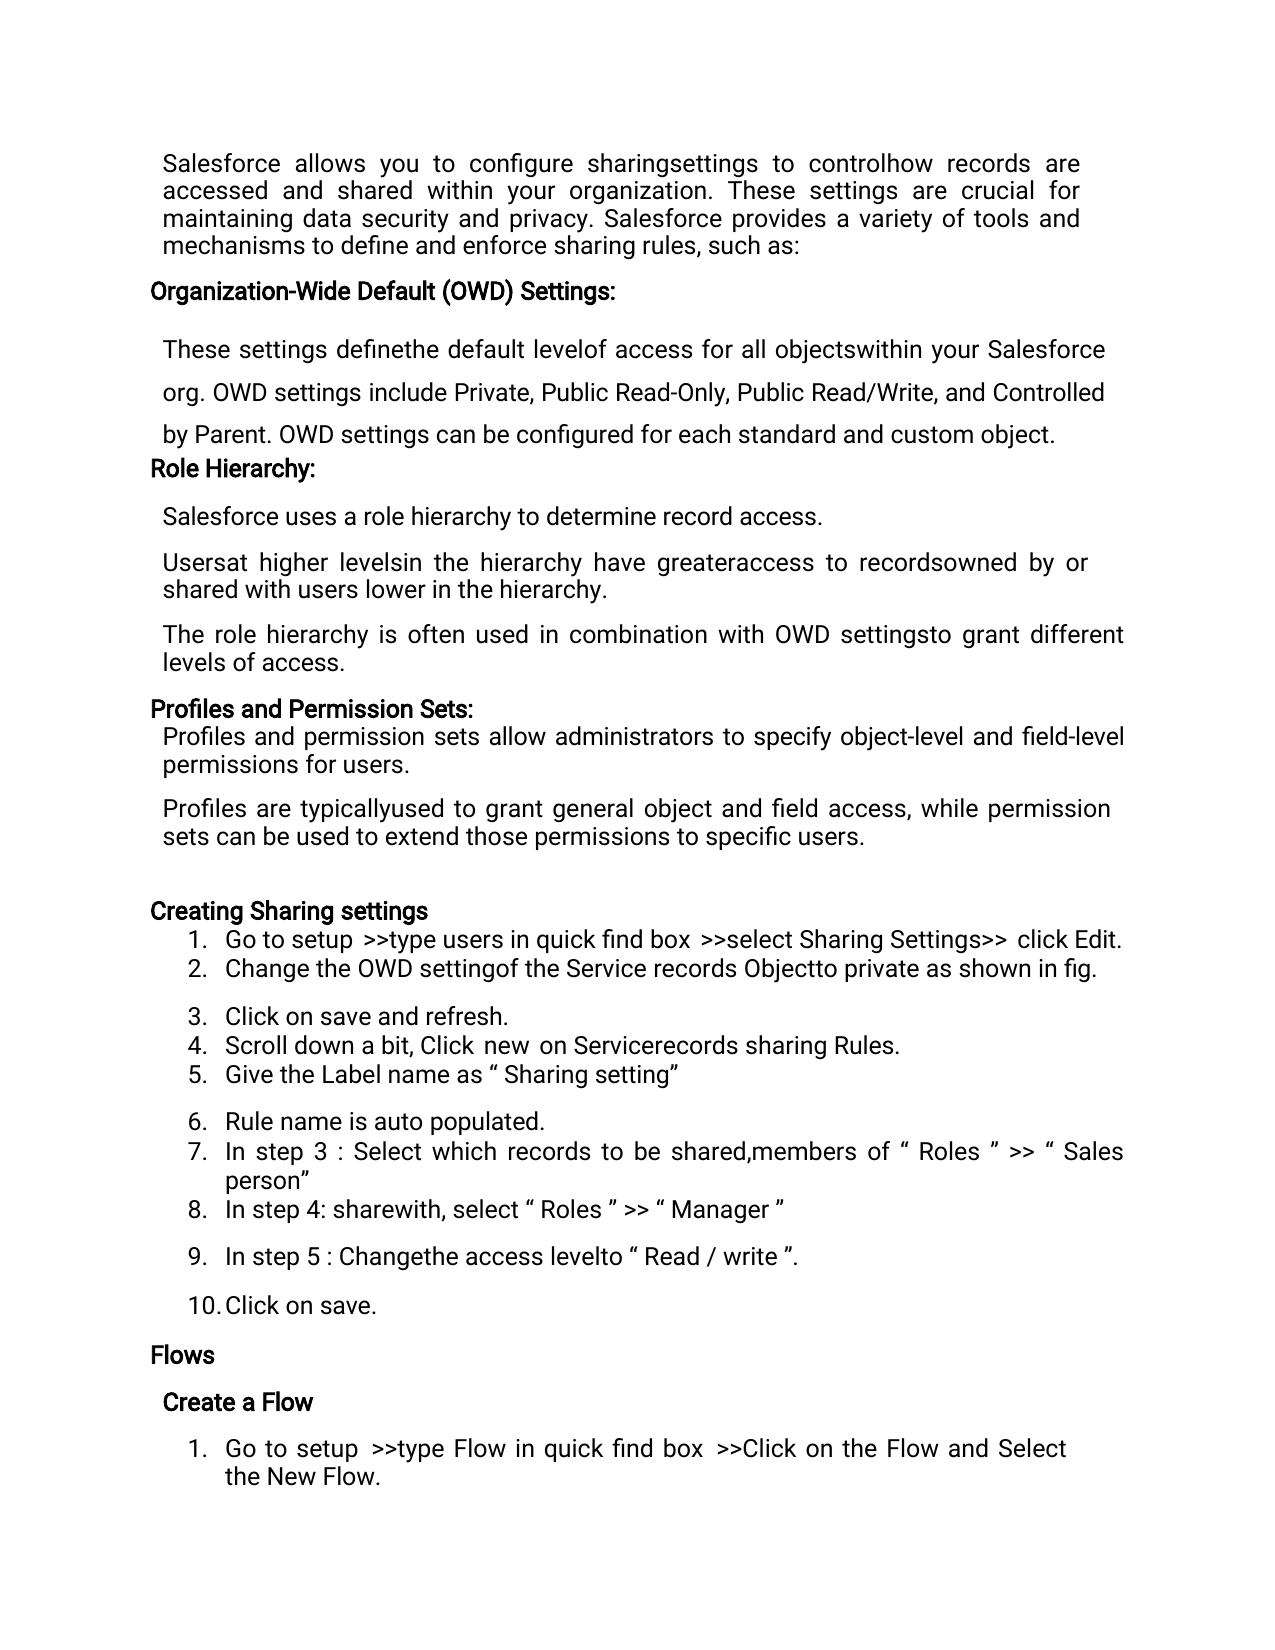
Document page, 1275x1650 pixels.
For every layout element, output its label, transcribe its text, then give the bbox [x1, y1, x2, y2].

list Rule name is auto populated. [187, 1107, 1125, 1137]
subtitle Creating Sharing settings [150, 895, 1125, 925]
list Change the OWD settingof the Service records Objectto private as shown in fig. [187, 955, 1125, 984]
text Salesforce allows you to configure sharingsettings to controlhow records are accessed and shared within your organization. These settings are crucial for maintaining data security and privacy. Salesforce provides a variety of tools and mechanisms to define and enforce sharing rules, such as: [162, 150, 1080, 260]
list In step 5 : Changethe access levelto “ Read / write ”. [187, 1242, 1125, 1272]
subtitle Organization-Wide Default (OWD) Settings: [150, 276, 1125, 306]
text Profiles are typicallyused to grant general object and field access, while permission sets can be used to extend those permissions to specific users. [162, 796, 1112, 851]
list Give the Label name as “ Sharing setting” [187, 1060, 1125, 1089]
list Go to setup >>type users in quick find box >>select Sharing Settings>> click Edit. [187, 925, 1125, 955]
text Usersat higher levelsin the hierarchy have greateraccess to recordsowned by or shared with users lower in the hierarchy. [162, 549, 1088, 604]
list Click on save and refresh. [187, 1002, 1125, 1031]
list In step 4: sharewith, select “ Roles ” >> “ Manager ” [187, 1195, 1125, 1224]
text The role hierarchy is often used in combination with OWD settingsto grant different levels of access. [162, 621, 1125, 676]
text These settings definethe default levelof access for all objectswithin your Salesforce org. OWD settings include Private, Public Read-Only, Public Read/Write, and Controlled by Parent. OWD settings can be configured for each standard and custom object. [162, 325, 1106, 452]
text Profiles and permission sets allow administrators to specify object-level and field-level permissions for users. [162, 724, 1125, 779]
list Scroll down a bit, Click new on Servicerecords sharing Rules. [187, 1031, 1125, 1060]
subtitle Profiles and Permission Sets: [150, 693, 1125, 723]
list In step 3 : Select which records to be shared,members of “ Roles ” >> “ Sales person” [187, 1137, 1125, 1195]
list Click on save. [187, 1291, 1125, 1320]
subtitle Flows [150, 1339, 1125, 1369]
list Go to setup >>type Flow in quick find box >>Click on the Flow and Select the New Flow. [187, 1436, 1067, 1491]
text Salesforce uses a role hierarchy to determine record access. [162, 502, 1125, 531]
text Create a Flow [162, 1387, 1125, 1417]
subtitle Role Hierarchy: [150, 453, 1125, 483]
